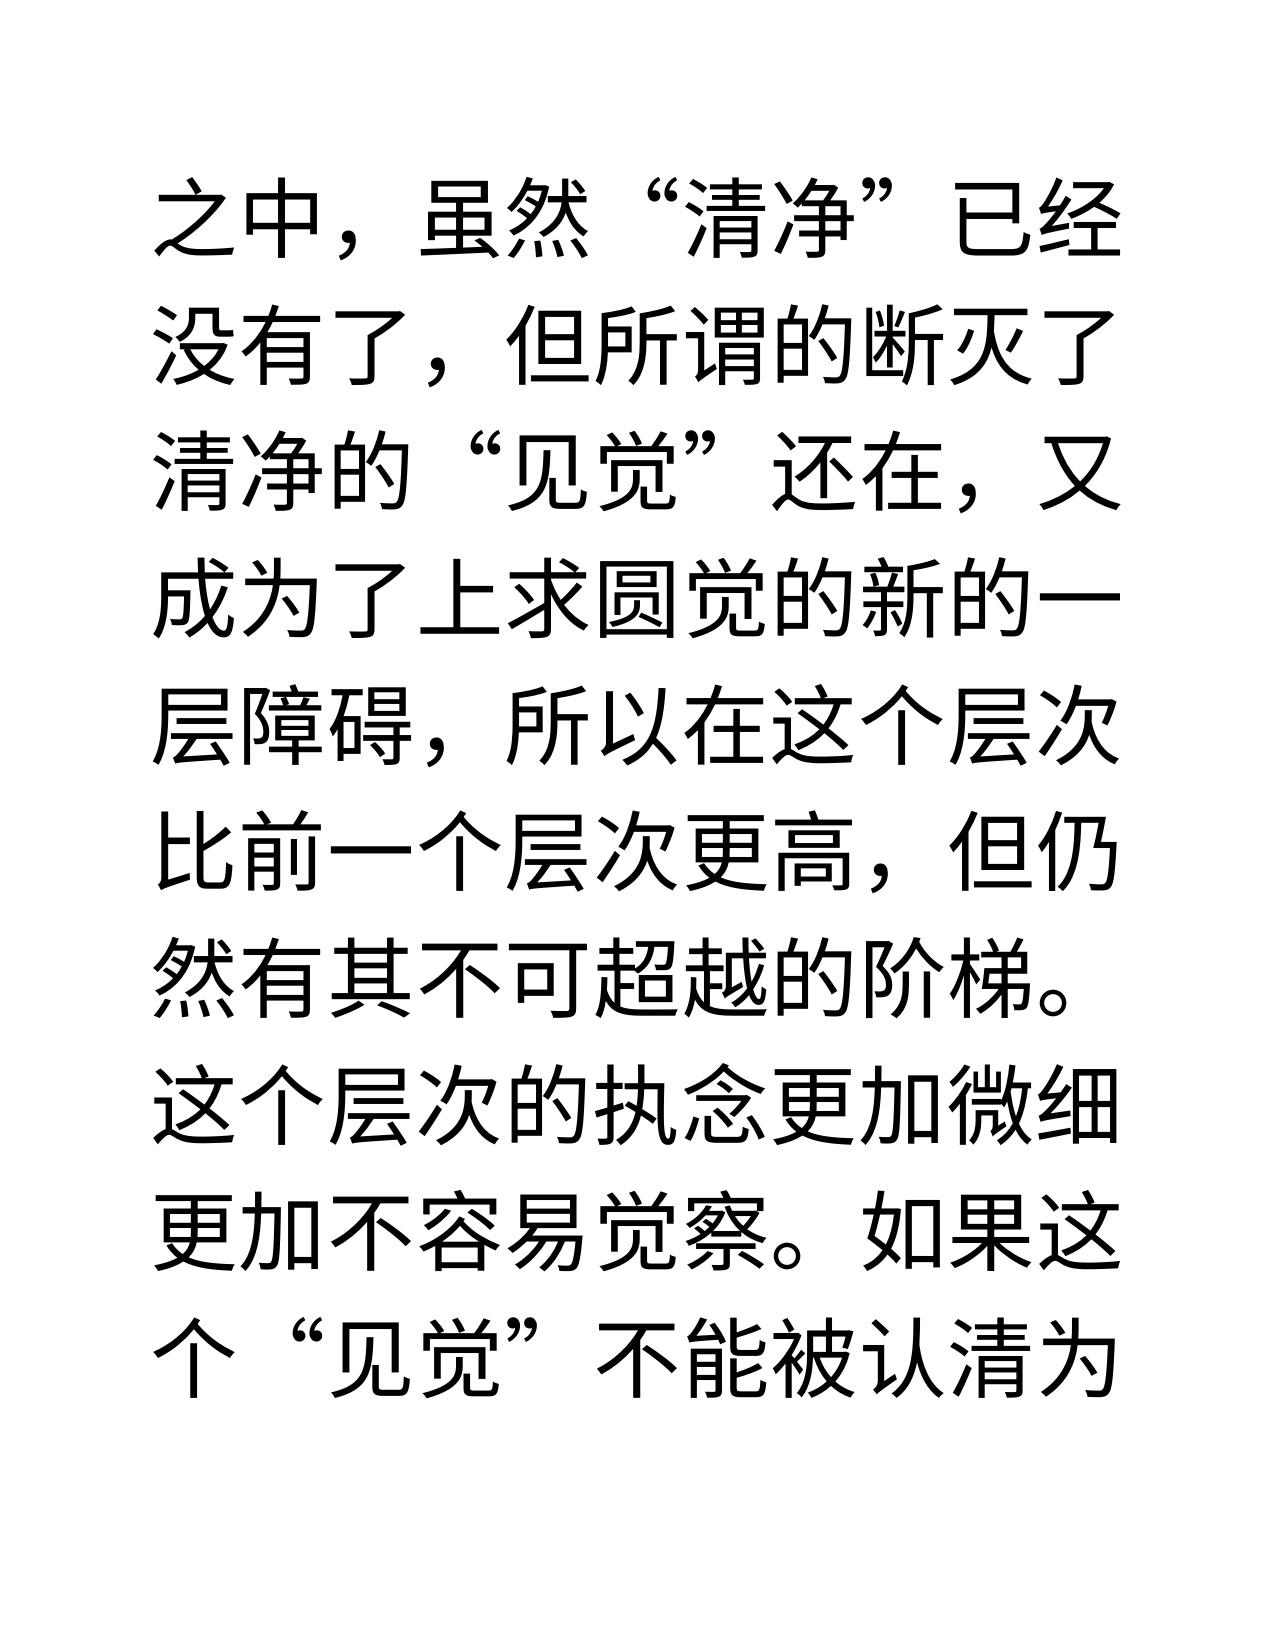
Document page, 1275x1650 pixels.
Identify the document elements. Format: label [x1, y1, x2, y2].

text [150, 150, 1125, 1417]
